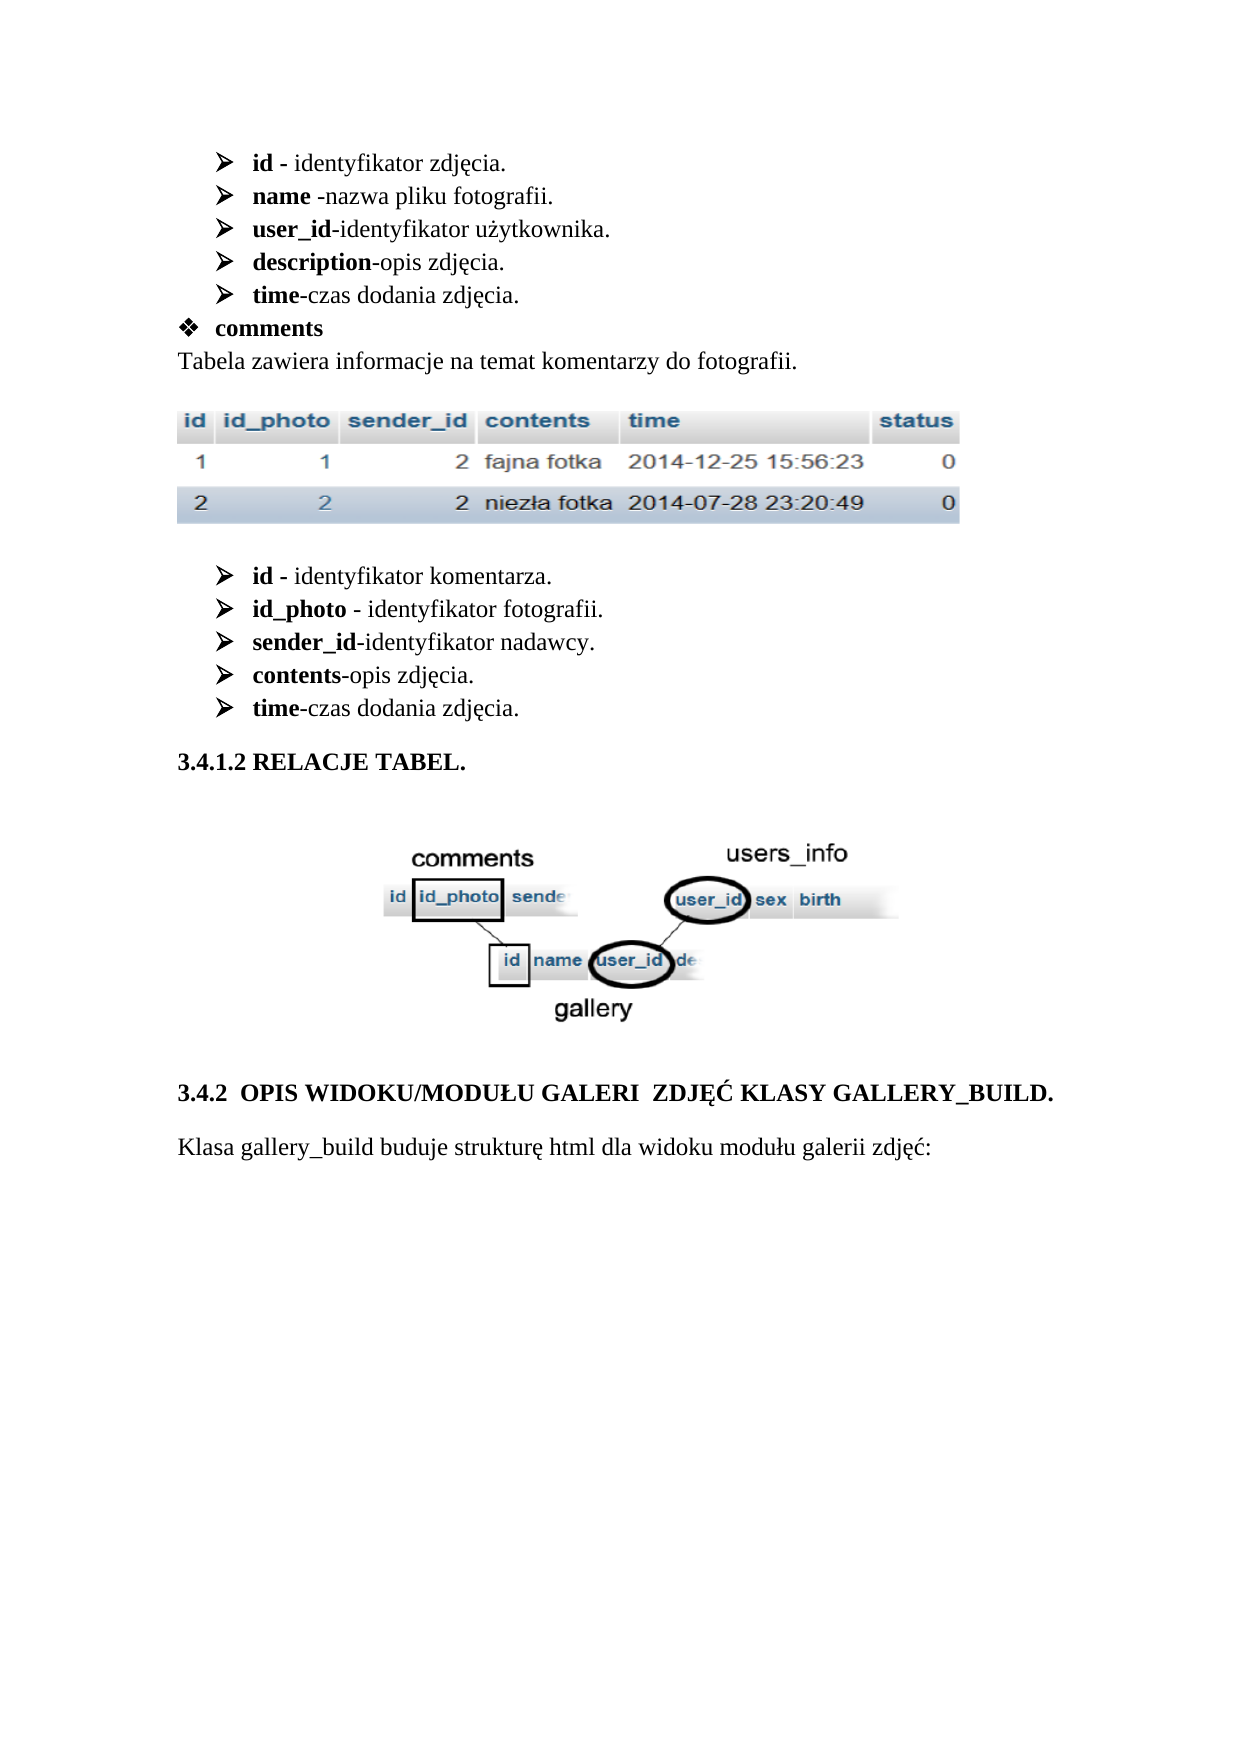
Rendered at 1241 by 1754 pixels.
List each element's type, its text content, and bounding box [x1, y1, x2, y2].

text 3.4.2 OPIS WIDOKU/MODUŁU GALERI ZDJĘĆ KLASY GALLERY_BUILD. [177, 1078, 1092, 1106]
list time-czas dodania zdjęcia. [215, 693, 1092, 722]
list id - identyfikator komentarza. [215, 561, 1092, 590]
list description-opis zdjęcia. [215, 247, 1092, 276]
text 3.4.1.2 RELACJE TABEL. [177, 747, 1092, 776]
text Klasa gallery_build buduje strukturę html dla widoku modułu galerii zdjęć: [177, 1132, 1092, 1160]
list comments [177, 313, 1092, 342]
list name -nazwa pliku fotografii. [215, 181, 1092, 209]
list user_id-identyfikator użytkownika. [215, 214, 1092, 242]
list id_photo - identyfikator fotografii. [215, 594, 1092, 623]
list contents-opis zdjęcia. [215, 660, 1092, 689]
list sender_id-identyfikator nadawcy. [215, 627, 1092, 656]
list id - identyfikator zdjęcia. [215, 148, 1092, 176]
list Tabela zawiera informacje na temat komentarzy do fotografii. [177, 346, 1092, 374]
list time-czas dodania zdjęcia. [215, 280, 1092, 308]
